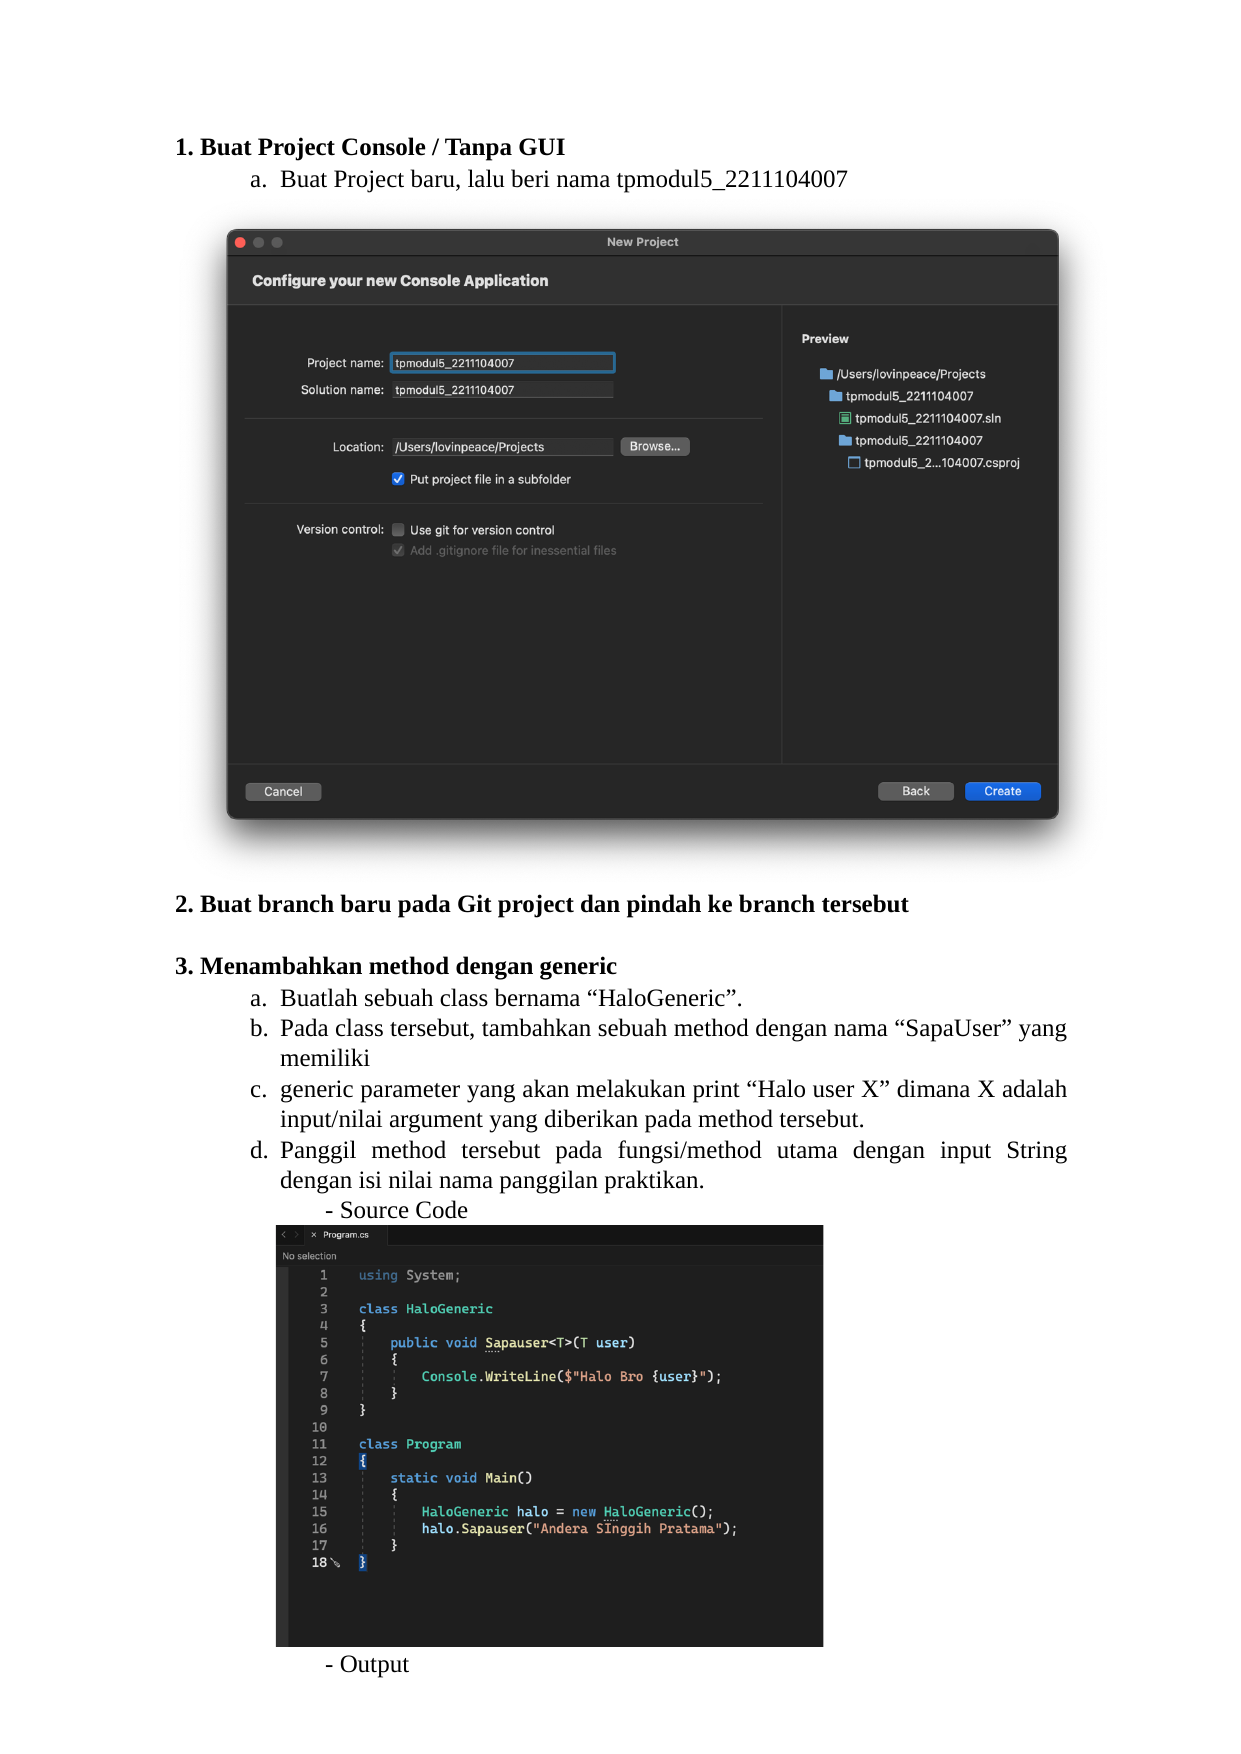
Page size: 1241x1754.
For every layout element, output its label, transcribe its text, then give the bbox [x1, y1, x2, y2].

picture [175, 194, 1110, 887]
list Panggil method tersebut pada fungsi/method utama dengan input String dengan isi nilai nama panggilan praktikan. [250, 1135, 1068, 1193]
list Buat Project Console / Tanpa GUI [175, 132, 1109, 161]
list Buat Project baru, lalu beri nama tpmodul5_2211104007 [250, 164, 1068, 192]
list Output [325, 1649, 1068, 1678]
list generic parameter yang akan melakukan print “Halo user X” dimana X adalah input/nilai argument yang diberikan pada method tersebut. [250, 1074, 1068, 1133]
list Source Code [325, 1195, 1068, 1224]
list Pada class tersebut, tambahkan sebuah method dengan nama “SapaUser” yang memiliki [250, 1013, 1068, 1072]
picture [275, 1225, 824, 1647]
list Menambahkan method dengan generic [175, 951, 1109, 980]
list Buatlah sebuah class bernama “HaloGeneric”. [250, 983, 1068, 1012]
list Buat branch baru pada Git project dan pindah ke branch tersebut [175, 889, 1109, 918]
